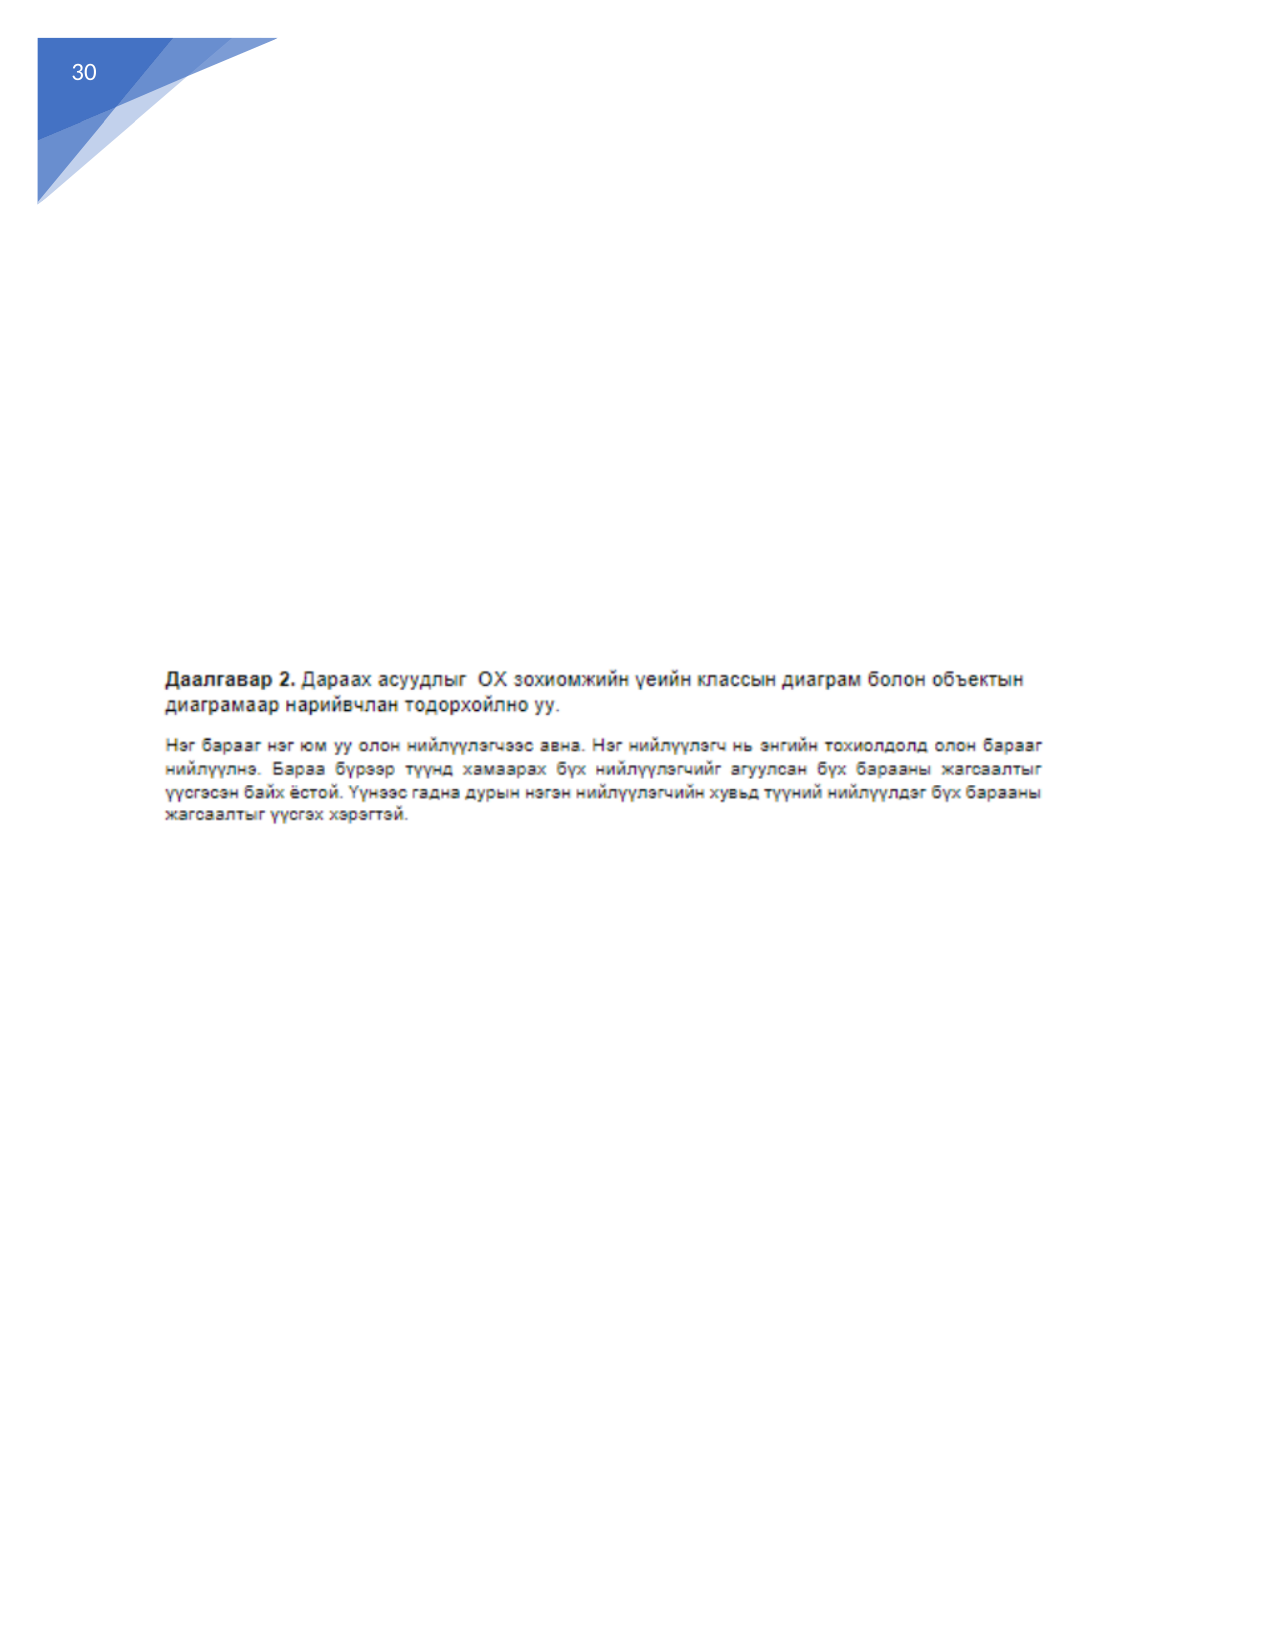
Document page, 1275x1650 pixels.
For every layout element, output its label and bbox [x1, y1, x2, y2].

picture [150, 646, 1094, 848]
picture [37, 37, 279, 206]
